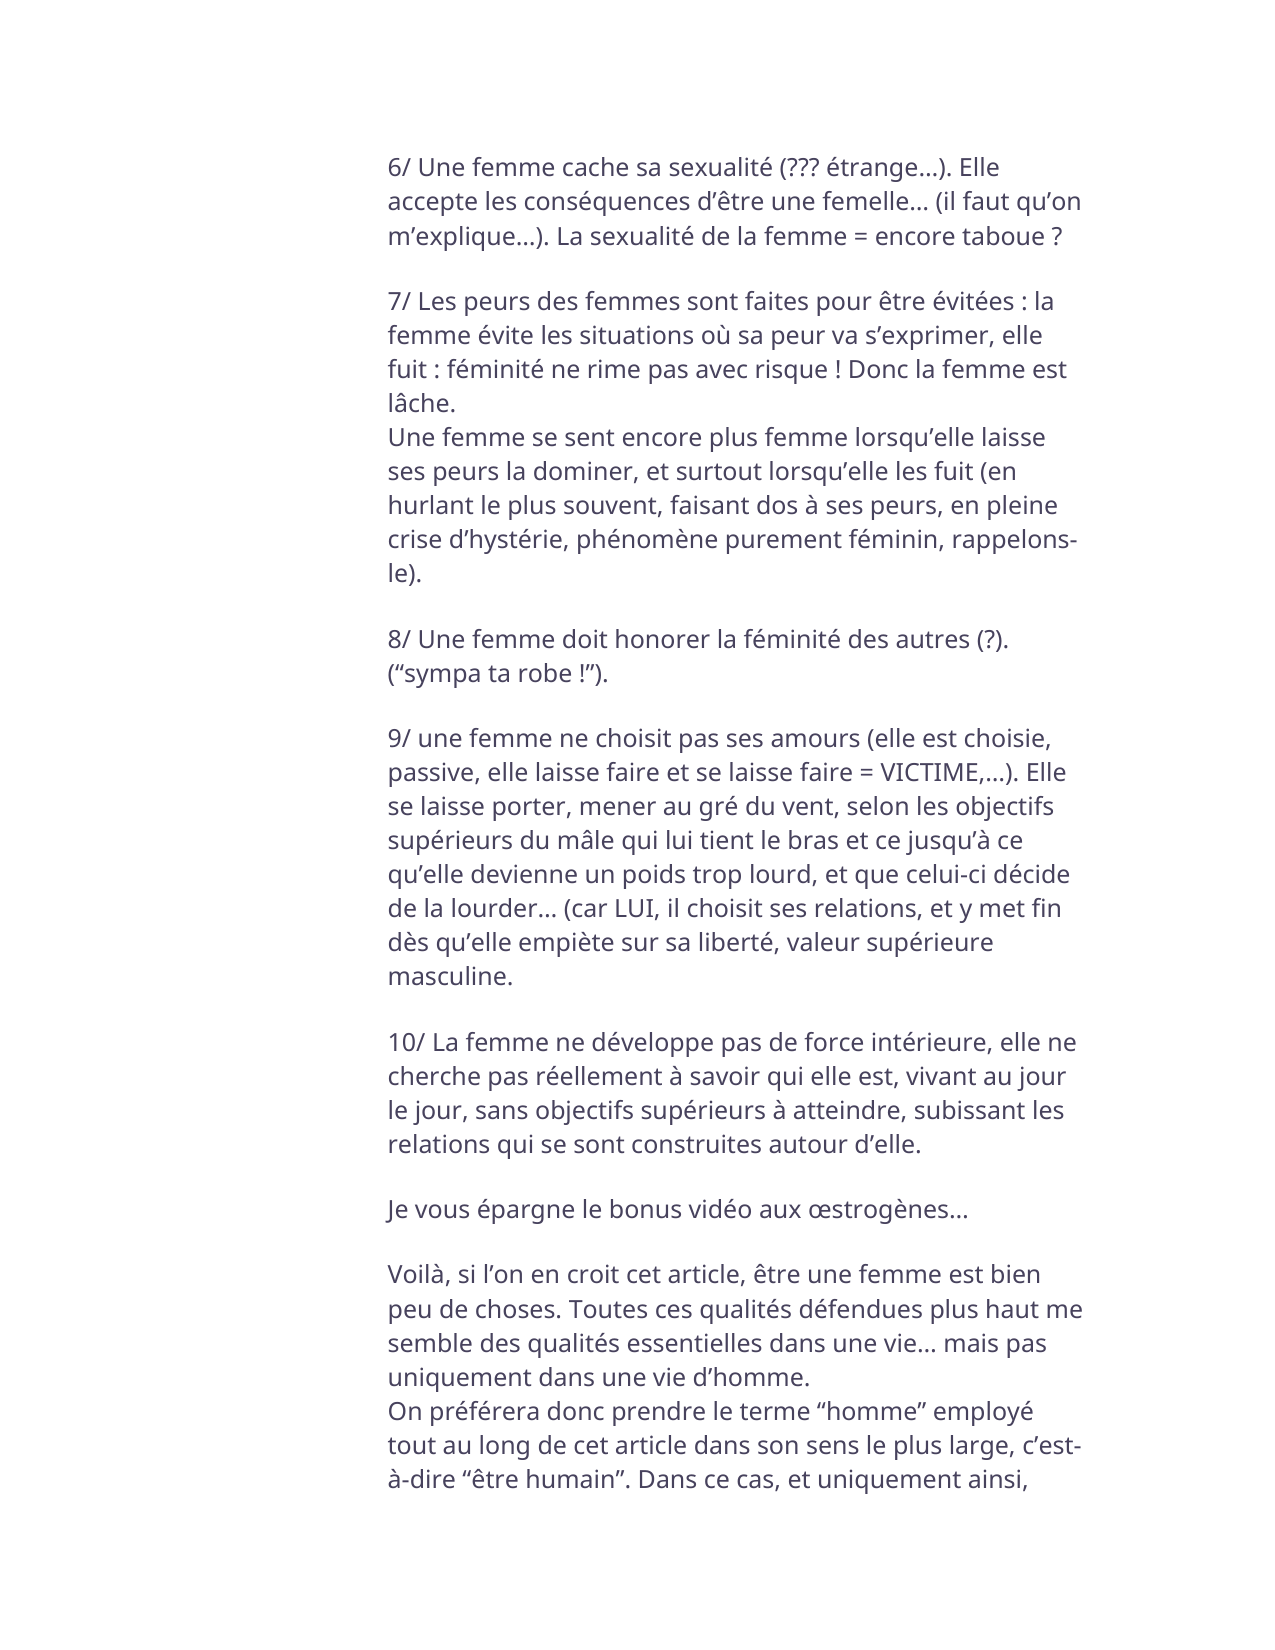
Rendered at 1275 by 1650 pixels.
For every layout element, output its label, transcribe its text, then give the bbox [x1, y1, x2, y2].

text 6/ Une femme cache sa sexualité (??? étrange…). Elle accepte les conséquences d’être une femelle… (il faut qu’on m’explique…). La sexualité de la femme = encore taboue ? [387, 150, 1087, 252]
text 7/ Les peurs des femmes sont faites pour être évitées : la femme évite les situations où sa peur va s’exprimer, elle fuit : féminité ne rime pas avec risque ! Donc la femme est lâche. Une femme se sent encore plus femme lorsqu’elle laisse ses peurs la dominer, et surtout lorsqu’elle les fuit (en hurlant le plus souvent, faisant dos à ses peurs, en pleine crise d’hystérie, phénomène purement féminin, rappelons-le). [387, 283, 1087, 590]
text Je vous épargne le bonus vidéo aux œstrogènes… [387, 1192, 1087, 1226]
text 8/ Une femme doit honorer la féminité des autres (?). (“sympa ta robe !”). [387, 621, 1087, 689]
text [387, 1257, 1087, 1496]
text 10/ La femme ne développe pas de force intérieure, elle ne cherche pas réellement à savoir qui elle est, vivant au jour le jour, sans objectifs supérieurs à atteindre, subissant les relations qui se sont construites autour d’elle. [387, 1024, 1087, 1161]
text 9/ une femme ne choisit pas ses amours (elle est choisie, passive, elle laisse faire et se laisse faire = VICTIME,…). Elle se laisse porter, mener au gré du vent, selon les objectifs supérieurs du mâle qui lui tient le bras et ce jusqu’à ce qu’elle devienne un poids trop lourd, et que celui-ci décide de la lourder… (car LUI, il choisit ses relations, et y met fin dès qu’elle empiète sur sa liberté, valeur supérieure masculine. [387, 721, 1087, 993]
